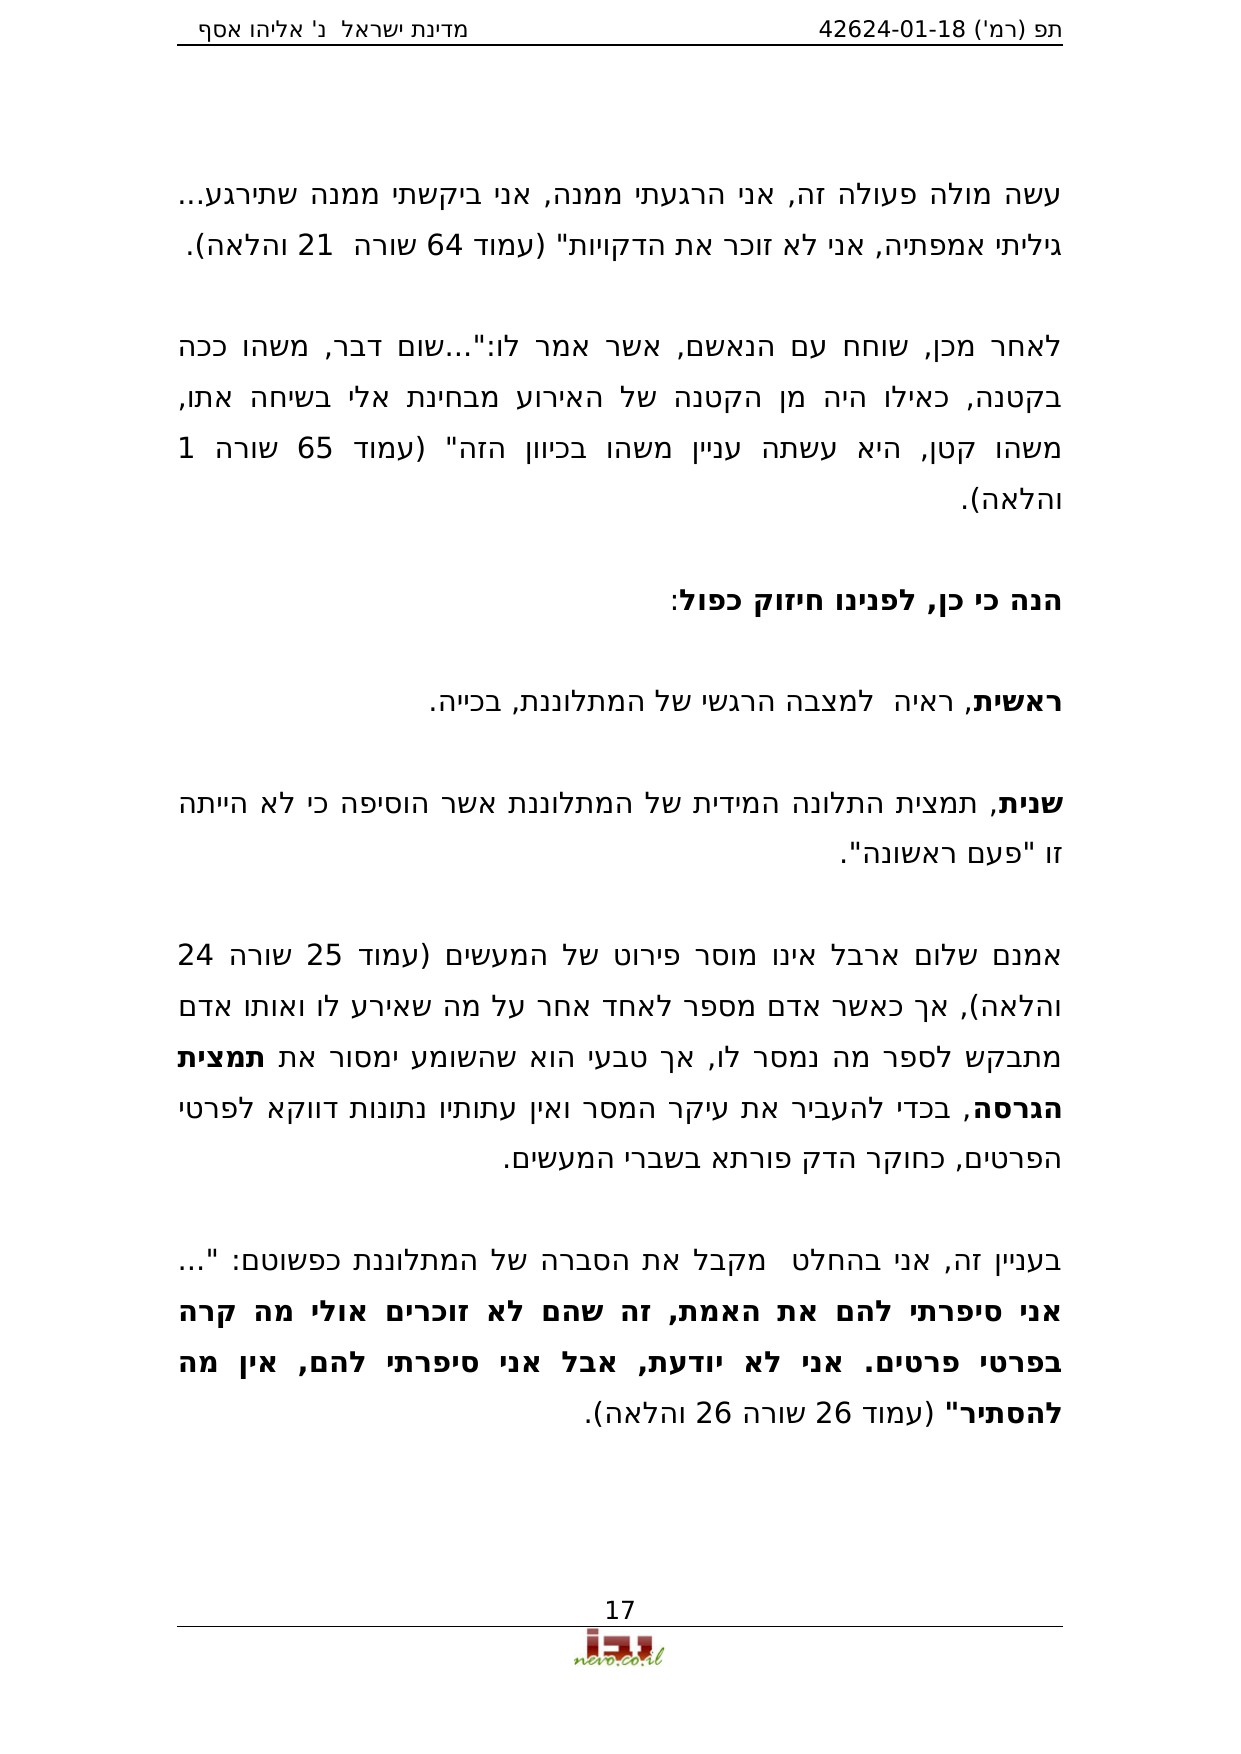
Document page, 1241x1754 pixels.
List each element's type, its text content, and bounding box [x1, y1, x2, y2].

text אמנם שלום ארבל אינו מוסר פירוט של המעשים (עמוד 25 שורה 24 והלאה), אך כאשר אדם מספר לאחד אחר על מה שאירע לו ואותו אדם מתבקש לספר מה נמסר לו, אך טבעי הוא שהשומע ימסור את תמצית הגרסה, בכדי להעביר את עיקר המסר ואין עתותיו נתונות דווקא לפרטי הפרטים, כחוקר הדק פורתא בשברי המעשים. [177, 938, 1063, 1176]
text שנית, תמצית התלונה המידית של המתלוננת אשר הוסיפה כי לא הייתה זו "פעם ראשונה". [177, 786, 1063, 871]
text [177, 177, 1063, 262]
text בעניין זה, אני בהחלט מקבל את הסברה של המתלוננת כפשוטם: "...אני סיפרתי להם את האמת, זה שהם לא זוכרים אולי מה קרה בפרטי פרטים. אני לא יודעת, אבל אני סיפרתי להם, אין מה להסתיר" (עמוד 26 שורה 26 והלאה). [177, 1243, 1063, 1430]
text ראשית, ראיה למצבה הרגשי של המתלוננת, בכייה. [177, 685, 1063, 719]
text לאחר מכן, שוחח עם הנאשם, אשר אמר לו:"...שום דבר, משהו ככה בקטנה, כאילו היה מן הקטנה של האירוע מבחינת אלי בשיחה אתו, משהו קטן, היא עשתה עניין משהו בכיוון הזה" (עמוד 65 שורה 1 והלאה). [177, 329, 1063, 516]
text הנה כי כן, לפנינו חיזוק כפול: [177, 583, 1063, 617]
picture [574, 1628, 666, 1667]
